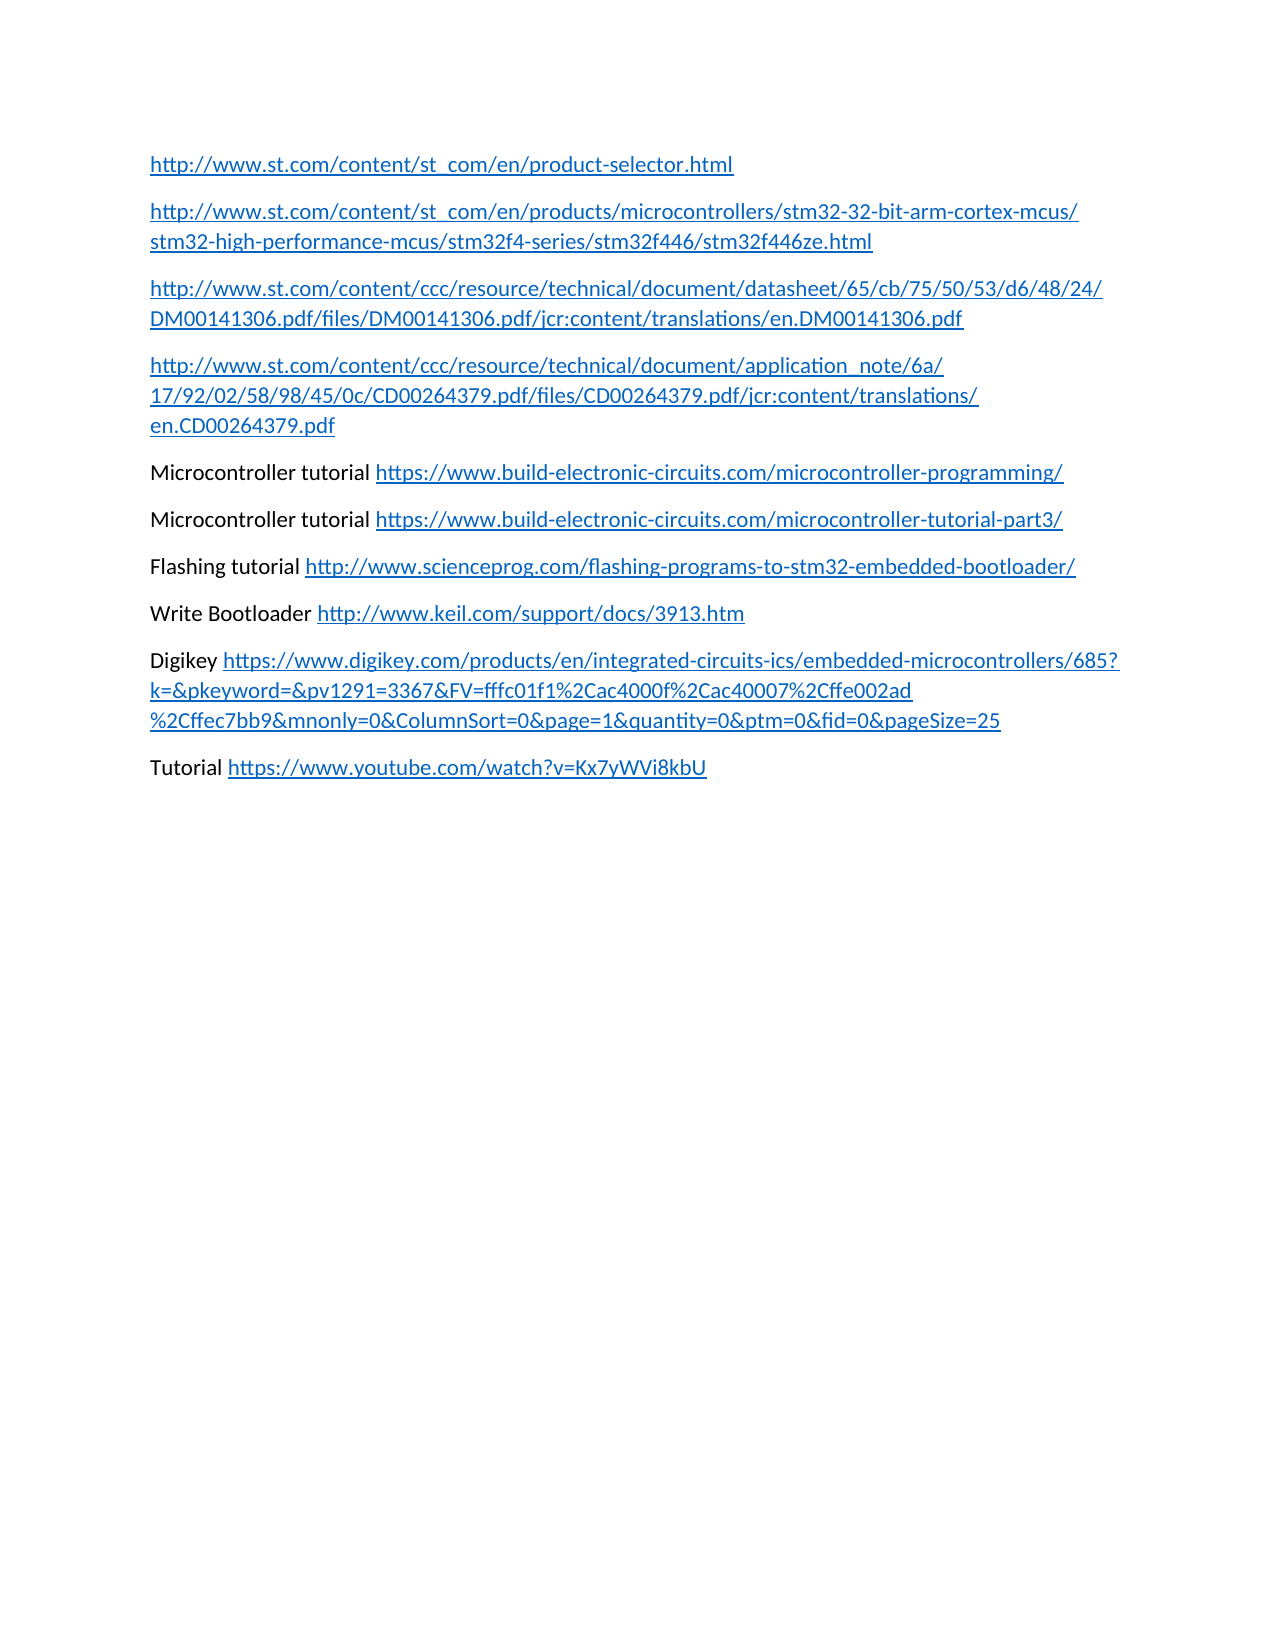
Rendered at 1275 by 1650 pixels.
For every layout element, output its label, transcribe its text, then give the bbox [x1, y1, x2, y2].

text http://www.st.com/content/ccc/resource/technical/document/datasheet/65/cb/75/50/53/d6/48/24/DM00141306.pdf/files/DM00141306.pdf/jcr:content/translations/en.DM00141306.pdf [150, 274, 1125, 332]
text Write Bootloader http://www.keil.com/support/docs/3913.htm [150, 599, 1125, 627]
text Microcontroller tutorial https://www.build-electronic-circuits.com/microcontroller-tutorial-part3/ [150, 505, 1125, 533]
text http://www.st.com/content/st_com/en/product-selector.html [150, 150, 1125, 178]
text http://www.st.com/content/st_com/en/products/microcontrollers/stm32-32-bit-arm-cortex-mcus/stm32-high-performance-mcus/stm32f4-series/stm32f446/stm32f446ze.html [150, 197, 1125, 255]
text Flashing tutorial http://www.scienceprog.com/flashing-programs-to-stm32-embedded-bootloader/ [150, 552, 1125, 580]
text http://www.st.com/content/ccc/resource/technical/document/application_note/6a/17/92/02/58/98/45/0c/CD00264379.pdf/files/CD00264379.pdf/jcr:content/translations/en.CD00264379.pdf [150, 351, 1125, 439]
text Microcontroller tutorial https://www.build-electronic-circuits.com/microcontroller-programming/ [150, 458, 1125, 486]
text Digikey https://www.digikey.com/products/en/integrated-circuits-ics/embedded-microcontrollers/685?k=&pkeyword=&pv1291=3367&FV=fffc01f1%2Cac4000f%2Cac40007%2Cffe002ad%2Cffec7bb9&mnonly=0&ColumnSort=0&page=1&quantity=0&ptm=0&fid=0&pageSize=25 [150, 646, 1125, 734]
text Tutorial https://www.youtube.com/watch?v=Kx7yWVi8kbU [150, 753, 1125, 781]
